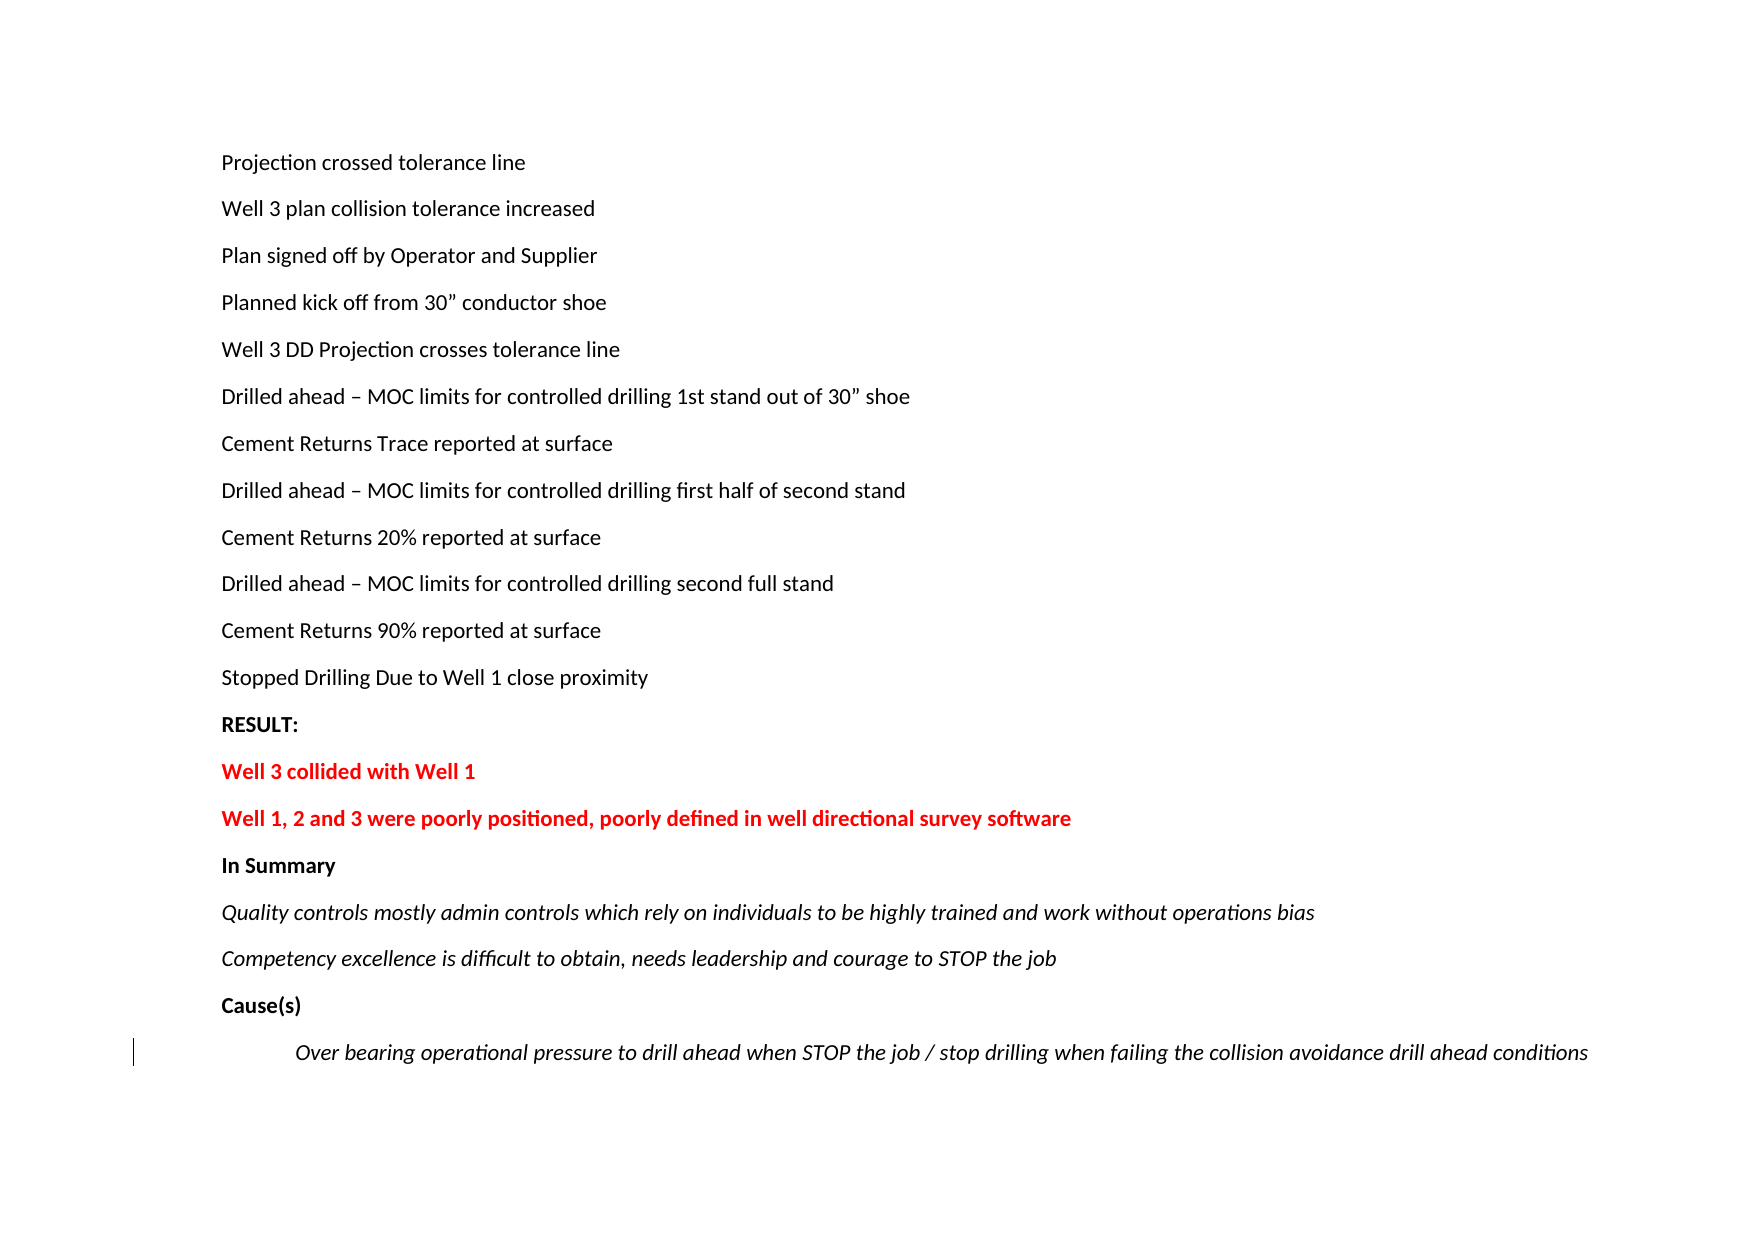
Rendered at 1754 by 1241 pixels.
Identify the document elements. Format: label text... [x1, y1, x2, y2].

text Cause(s) [221, 991, 1636, 1019]
text Drilled ahead – MOC limits for controlled drilling first half of second stand [221, 476, 1636, 504]
text Drilled ahead – MOC limits for controlled drilling second full stand [221, 569, 1636, 597]
text Stopped Drilling Due to Well 1 close proximity [221, 663, 1636, 691]
text Cement Returns 20% reported at surface [221, 523, 1636, 551]
text Over bearing operational pressure to drill ahead when STOP the job / stop drilling when failing the collision avoidance drill ahead conditions [221, 1038, 1636, 1066]
text Well 3 plan collision tolerance increased [221, 194, 1636, 222]
text Cement Returns Trace reported at surface [221, 429, 1636, 457]
text Planned kick off from 30” conductor shoe [221, 288, 1636, 316]
text In Summary [221, 851, 1636, 879]
text Well 3 collided with Well 1 [221, 757, 1636, 785]
text Quality controls mostly admin controls which rely on individuals to be highly trained and work without operations bias [221, 898, 1636, 926]
text Well 1, 2 and 3 were poorly positioned, poorly defined in well directional survey software [221, 804, 1636, 832]
text Drilled ahead – MOC limits for controlled drilling 1st stand out of 30” shoe [221, 382, 1636, 410]
text Well 3 DD Projection crosses tolerance line [221, 335, 1636, 363]
text Competency excellence is difficult to obtain, needs leadership and courage to STOP the job [221, 944, 1636, 972]
text RESULT: [221, 710, 1636, 738]
text Plan signed off by Operator and Supplier [221, 241, 1636, 269]
text Cement Returns 90% reported at surface [221, 616, 1636, 644]
text Projection crossed tolerance line [221, 148, 1636, 176]
